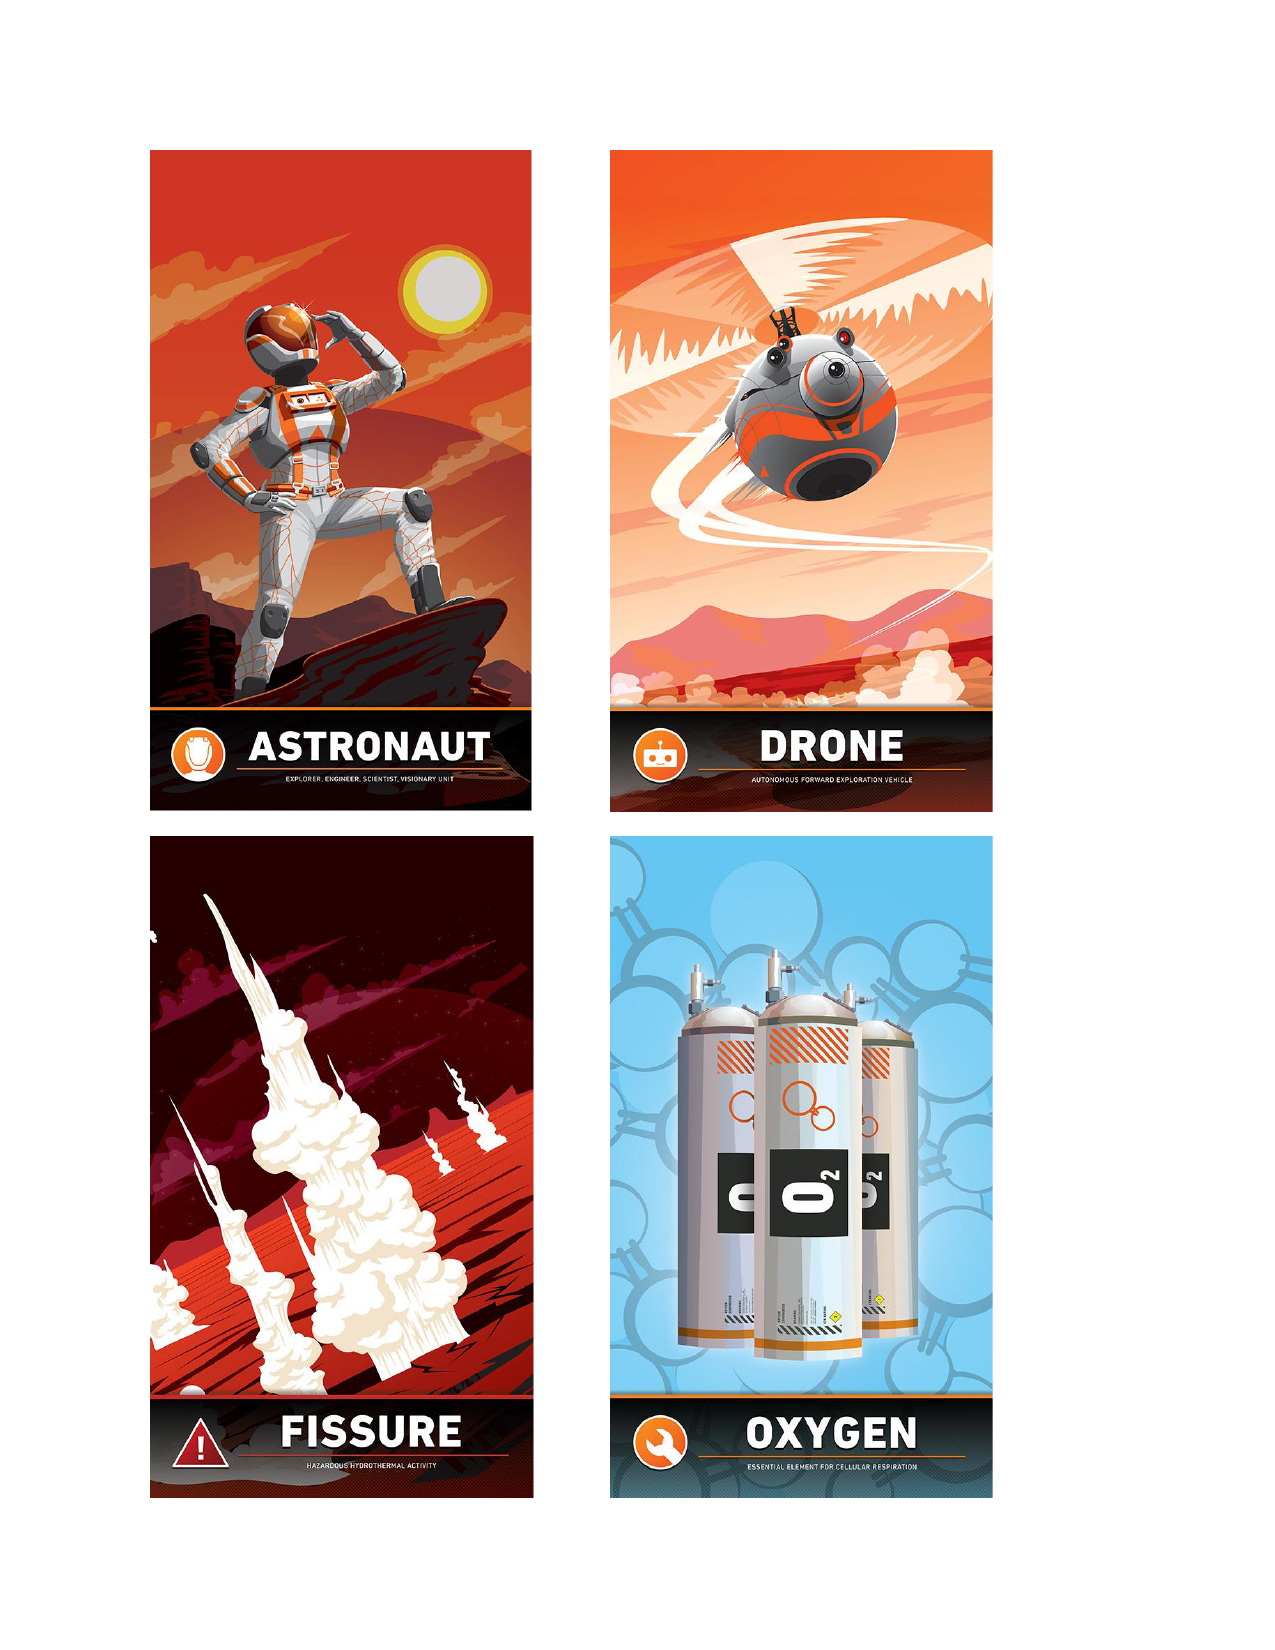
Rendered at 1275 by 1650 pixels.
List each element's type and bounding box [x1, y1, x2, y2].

picture [150, 150, 993, 1498]
